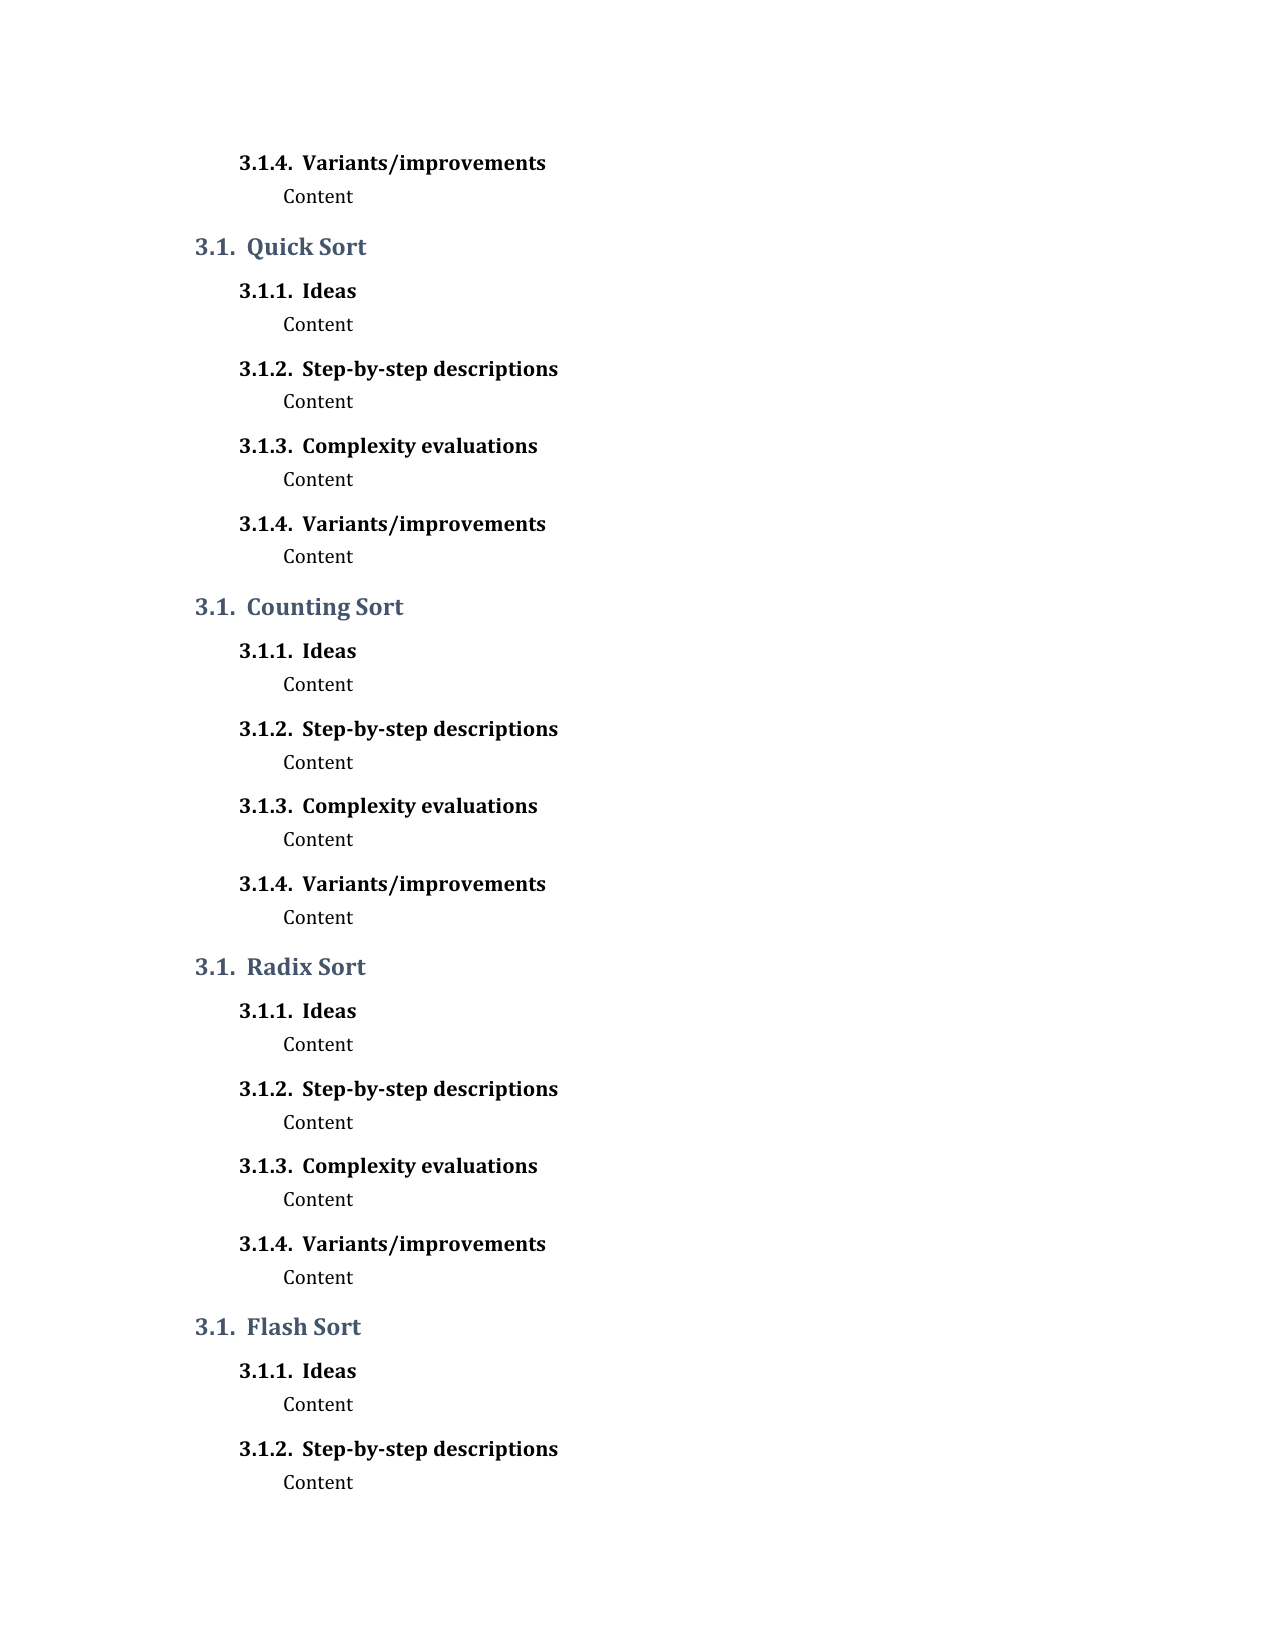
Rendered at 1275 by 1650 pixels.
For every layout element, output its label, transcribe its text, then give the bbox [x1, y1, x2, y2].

text Content [150, 389, 1125, 413]
text Content [150, 184, 1125, 208]
subtitle 3.1.2. Step-by-step descriptions [150, 1435, 1125, 1461]
text Content [150, 749, 1125, 774]
text Content [150, 1392, 1125, 1416]
text Content [150, 544, 1125, 568]
text Content [150, 904, 1125, 929]
subtitle 3.1.4. Variants/improvements [150, 150, 1125, 176]
text Content [150, 672, 1125, 696]
text Content [150, 827, 1125, 851]
subtitle 3.1. Quick Sort [150, 232, 1125, 261]
subtitle 3.1.4. Variants/improvements [150, 870, 1125, 896]
subtitle 3.1.1. Ideas [150, 998, 1125, 1023]
subtitle 3.1.1. Ideas [150, 1358, 1125, 1383]
text Content [150, 1469, 1125, 1494]
subtitle 3.1.4. Variants/improvements [150, 510, 1125, 536]
subtitle 3.1.2. Step-by-step descriptions [150, 1075, 1125, 1101]
text Content [150, 1264, 1125, 1289]
subtitle 3.1.3. Complexity evaluations [150, 433, 1125, 458]
subtitle 3.1.1. Ideas [150, 278, 1125, 303]
subtitle 3.1. Radix Sort [150, 952, 1125, 981]
subtitle 3.1.3. Complexity evaluations [150, 793, 1125, 818]
subtitle 3.1.2. Step-by-step descriptions [150, 715, 1125, 741]
subtitle 3.1. Flash Sort [150, 1312, 1125, 1341]
text Content [150, 312, 1125, 336]
text Content [150, 467, 1125, 491]
subtitle 3.1.2. Step-by-step descriptions [150, 355, 1125, 381]
subtitle 3.1.3. Complexity evaluations [150, 1153, 1125, 1178]
text Content [150, 1187, 1125, 1211]
text Content [150, 1032, 1125, 1056]
text Content [150, 1109, 1125, 1134]
subtitle 3.1.4. Variants/improvements [150, 1230, 1125, 1256]
subtitle 3.1. Counting Sort [150, 592, 1125, 621]
subtitle 3.1.1. Ideas [150, 638, 1125, 663]
